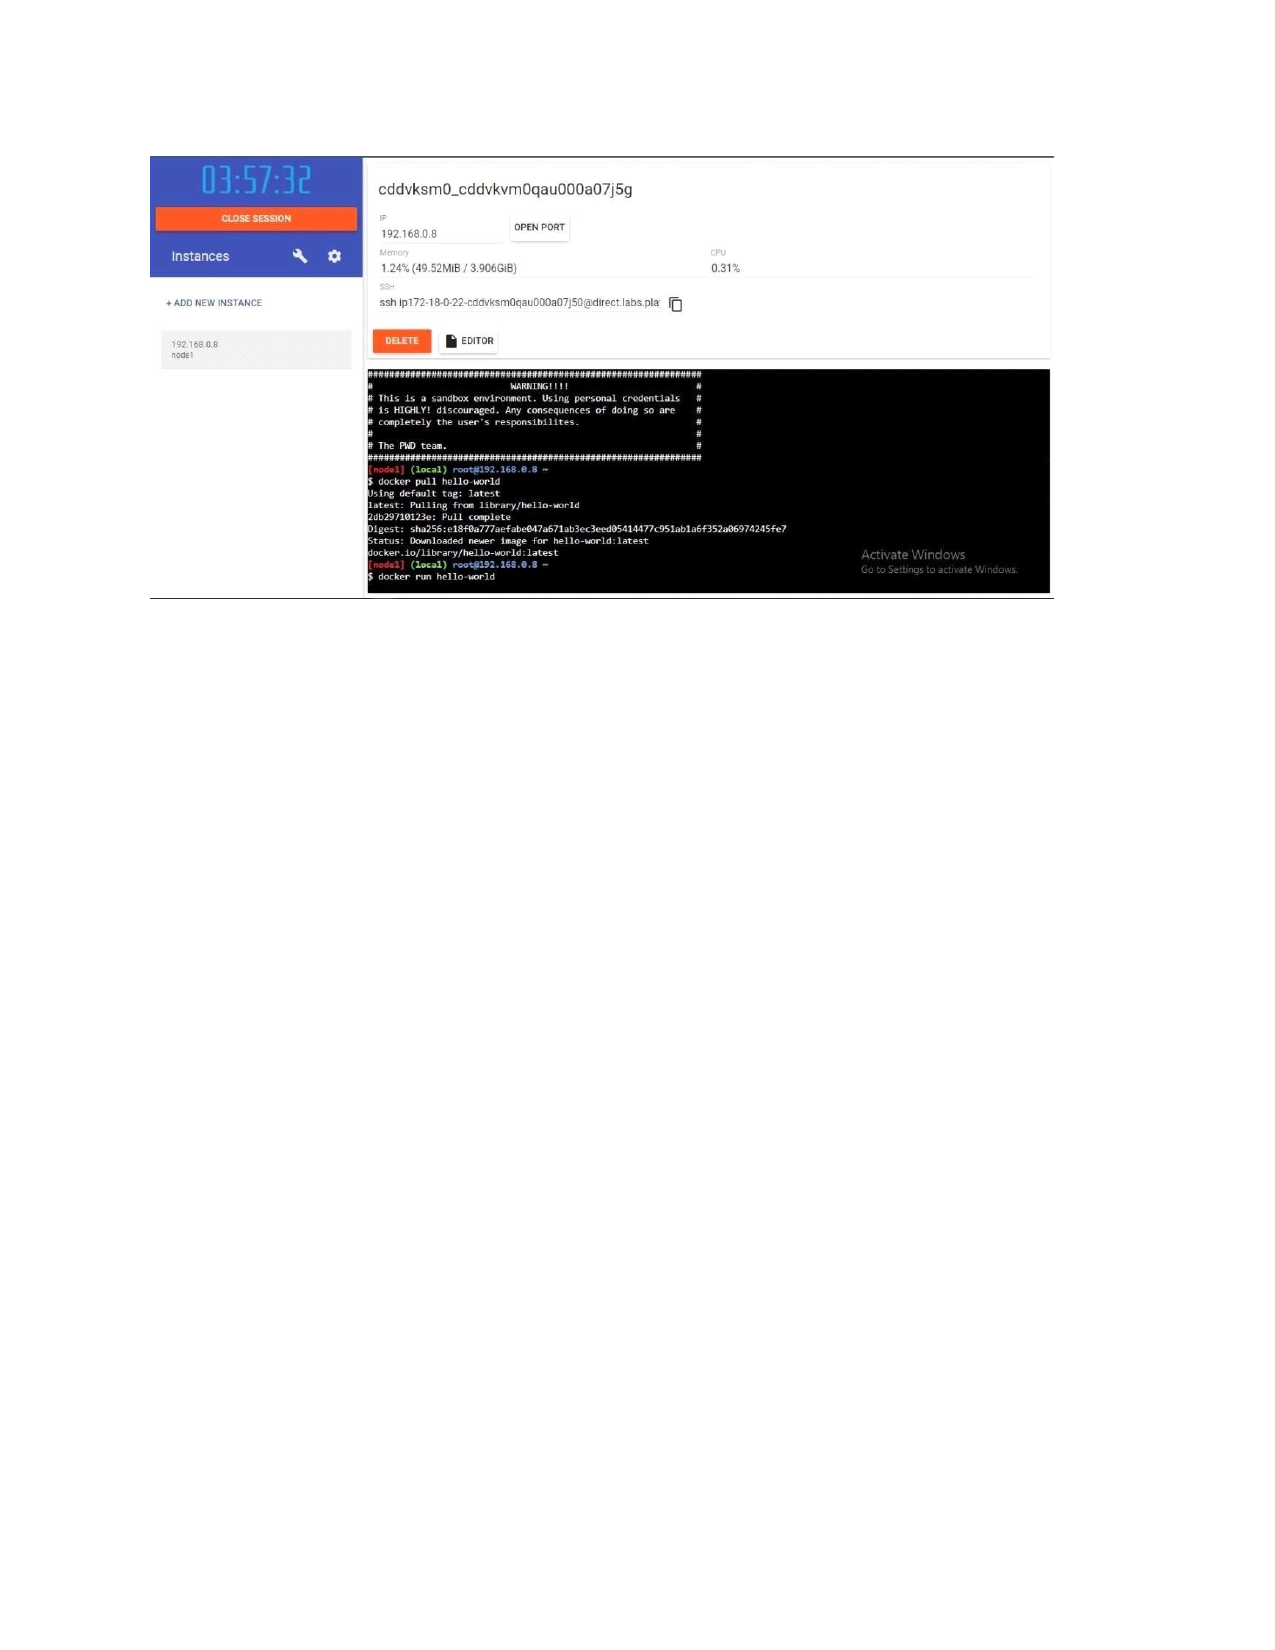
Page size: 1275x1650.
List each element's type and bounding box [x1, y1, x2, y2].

picture [150, 156, 1055, 599]
